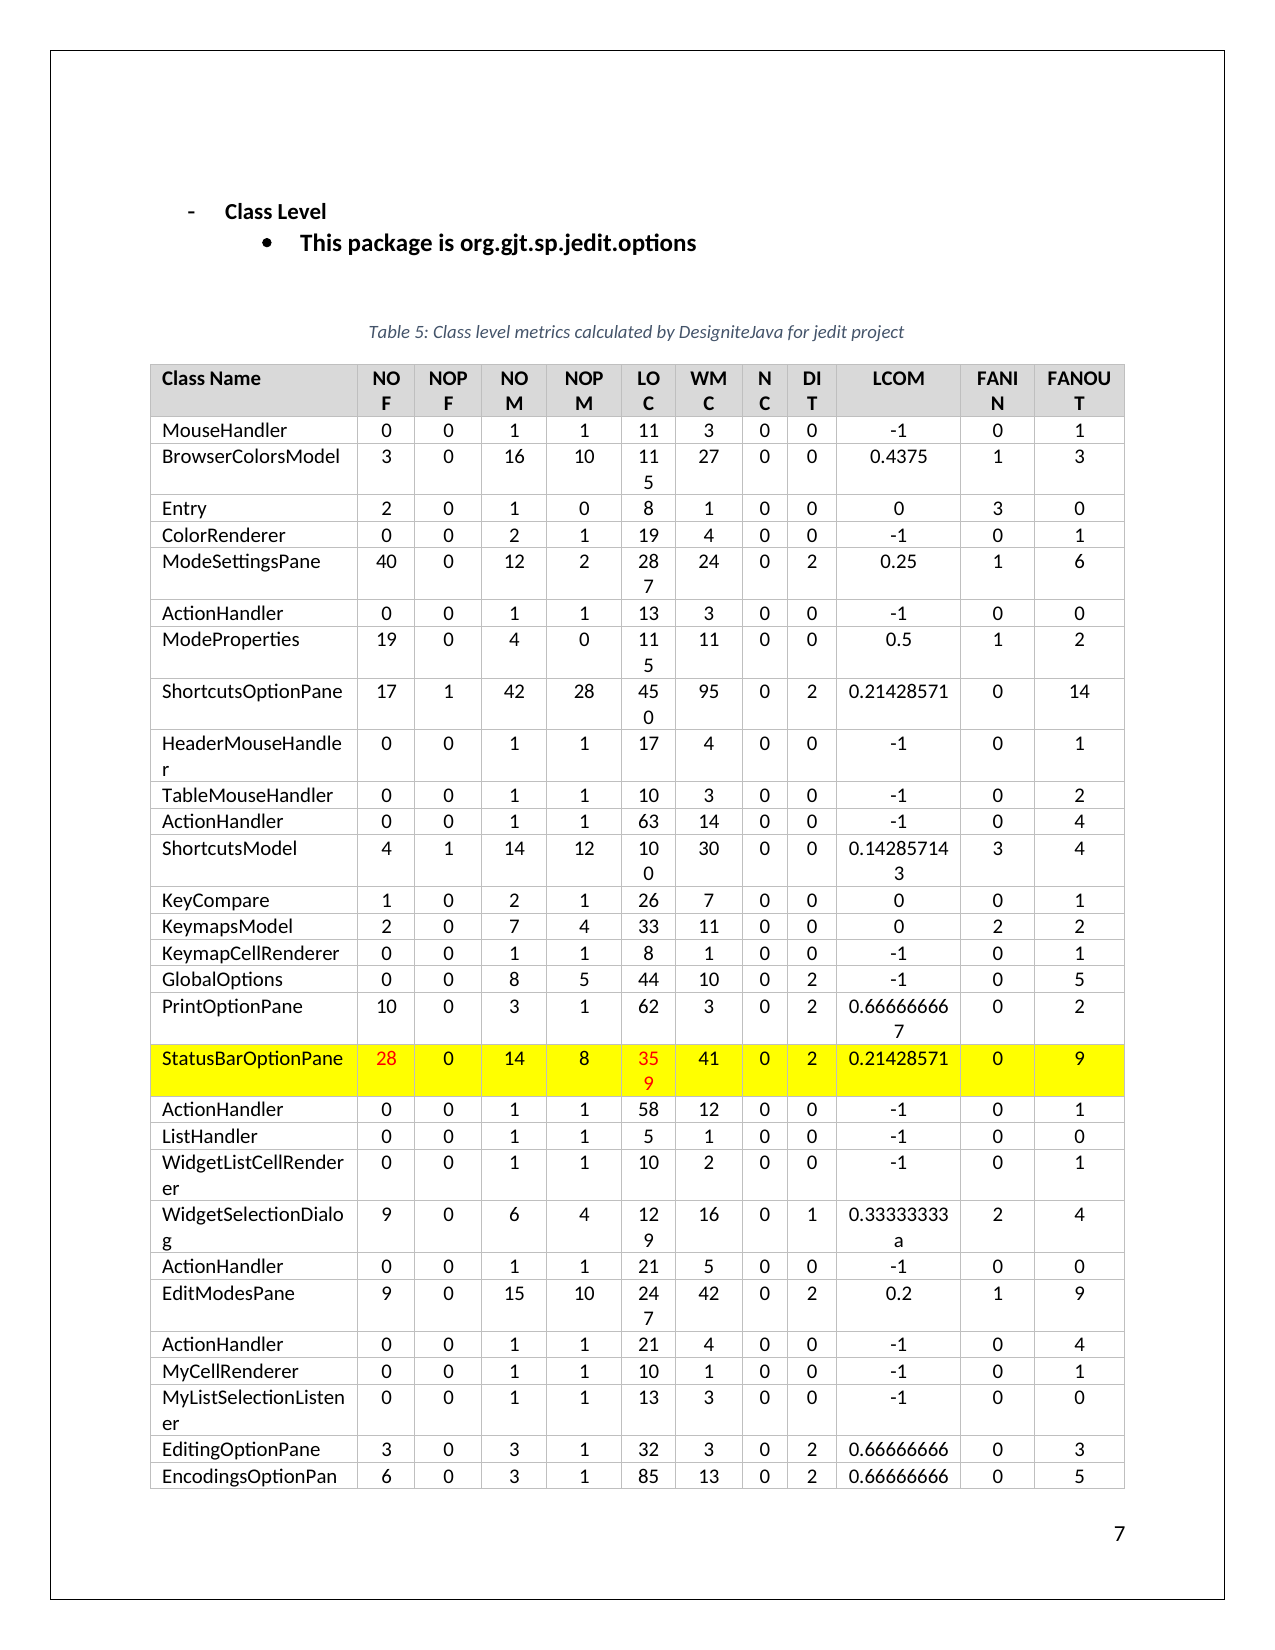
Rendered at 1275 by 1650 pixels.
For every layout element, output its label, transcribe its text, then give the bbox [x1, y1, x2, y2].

table_cell 0 [788, 522, 836, 547]
table_cell 2 [788, 1436, 836, 1462]
table_cell 0 [837, 914, 960, 939]
table_cell 0 [788, 809, 836, 834]
table_cell 0 [415, 1097, 481, 1122]
table_cell ModeProperties [151, 627, 357, 677]
table_cell 5 [1035, 1463, 1124, 1488]
table_cell 5 [622, 1123, 675, 1148]
table_cell 2 [358, 914, 414, 939]
table_cell 450 [622, 679, 675, 729]
table_cell 3 [358, 444, 414, 494]
table_header FANIN [961, 365, 1034, 416]
table_cell 0 [788, 1385, 836, 1435]
table_cell 0 [961, 887, 1034, 912]
table_cell ActionHandler [151, 600, 357, 626]
table_cell 0 [743, 782, 787, 808]
table_cell 11 [676, 914, 742, 939]
table_cell 0 [743, 548, 787, 599]
table_cell 0 [358, 1332, 414, 1357]
table_cell 15 [482, 1280, 546, 1331]
table_cell 0 [358, 1097, 414, 1122]
table_cell 58 [622, 1097, 675, 1122]
table_cell 2 [961, 914, 1034, 939]
table_cell 0 [547, 495, 621, 521]
table_cell 4 [676, 730, 742, 781]
table_cell 1 [482, 600, 546, 626]
table_cell 42 [482, 679, 546, 729]
table_cell 0 [788, 627, 836, 677]
table_cell ModeSettingsPane [151, 548, 357, 599]
table_cell 3 [961, 495, 1034, 521]
table_cell -1 [837, 1332, 960, 1357]
table_cell 0.25 [837, 548, 960, 599]
table_cell 0 [743, 1280, 787, 1331]
table_cell 0 [415, 1045, 481, 1096]
table_cell 0.142857143 [837, 835, 960, 886]
table_cell 17 [622, 730, 675, 781]
table_cell 0 [961, 1097, 1034, 1122]
table_cell 42 [676, 1280, 742, 1331]
table_cell 0 [743, 444, 787, 494]
table_cell 1 [415, 835, 481, 886]
table_cell 7 [482, 914, 546, 939]
table_cell ActionHandler [151, 1332, 357, 1357]
table_cell 24 [676, 548, 742, 599]
table_cell 0 [961, 1436, 1034, 1462]
table_cell 3 [961, 835, 1034, 886]
table_cell ListHandler [151, 1123, 357, 1148]
table_cell 0 [743, 1253, 787, 1279]
table_cell 100 [622, 835, 675, 886]
table_cell 0 [788, 600, 836, 626]
table_cell PrintOptionPane [151, 993, 357, 1044]
table_cell 0 [415, 1253, 481, 1279]
table_cell -1 [837, 966, 960, 992]
table_cell 1 [547, 600, 621, 626]
table_cell 0.33333333a [837, 1201, 960, 1252]
table_cell 0 [961, 940, 1034, 965]
list Class Level [187, 197, 1125, 225]
table_cell 1 [1035, 1358, 1124, 1383]
table_cell 115 [622, 627, 675, 677]
table_cell 0 [358, 1253, 414, 1279]
table_cell HeaderMouseHandler [151, 730, 357, 781]
table_cell 0 [358, 1358, 414, 1383]
table_cell 287 [622, 548, 675, 599]
table_cell 0 [788, 417, 836, 442]
table_cell 32 [622, 1436, 675, 1462]
table_cell KeyCompare [151, 887, 357, 912]
table_cell 1 [788, 1201, 836, 1252]
table_cell 1 [1035, 1150, 1124, 1200]
table_cell 4 [482, 627, 546, 677]
table_cell 0 [837, 495, 960, 521]
table_cell 1 [482, 730, 546, 781]
table_cell 14 [482, 1045, 546, 1096]
table_cell 2 [788, 1463, 836, 1488]
table_header Class Name [151, 365, 357, 416]
table_cell 1 [547, 940, 621, 965]
table_cell 1 [547, 522, 621, 547]
table_cell 1 [547, 993, 621, 1044]
table_cell 3 [676, 993, 742, 1044]
table_cell 0 [743, 887, 787, 912]
table_cell 0 [743, 966, 787, 992]
table_cell 4 [1035, 809, 1124, 834]
table_cell 0 [547, 627, 621, 677]
table_cell 0 [743, 730, 787, 781]
table_cell 1 [676, 1123, 742, 1148]
table_cell 2 [676, 1150, 742, 1200]
table_cell 0 [1035, 1253, 1124, 1279]
table_cell 1 [482, 1097, 546, 1122]
table_cell 10 [622, 1150, 675, 1200]
table_cell 26 [622, 887, 675, 912]
table_cell 0 [743, 1385, 787, 1435]
table_cell WidgetListCellRenderer [151, 1150, 357, 1200]
table_cell 0 [358, 966, 414, 992]
table_cell 0.66666666 [837, 1436, 960, 1462]
table_cell 0 [743, 1436, 787, 1462]
table_cell MyCellRenderer [151, 1358, 357, 1383]
table_cell 0 [743, 1332, 787, 1357]
table_cell 1 [547, 1436, 621, 1462]
table_cell 2 [788, 1280, 836, 1331]
table_cell 10 [547, 444, 621, 494]
table_cell 62 [622, 993, 675, 1044]
table_cell 10 [358, 993, 414, 1044]
table_cell 1 [482, 417, 546, 442]
table_cell 16 [482, 444, 546, 494]
table_cell 13 [622, 1385, 675, 1435]
table_cell 12 [482, 548, 546, 599]
table_cell ShortcutsModel [151, 835, 357, 886]
table_cell EncodingsOptionPane [151, 1463, 357, 1488]
table_cell ActionHandler [151, 1097, 357, 1122]
table_cell 0 [415, 1385, 481, 1435]
table_cell 0 [358, 600, 414, 626]
table_cell 9 [358, 1201, 414, 1252]
table_cell 12 [676, 1097, 742, 1122]
table_cell 0 [788, 1150, 836, 1200]
table_cell 0 [961, 1463, 1034, 1488]
table_cell 0 [743, 1097, 787, 1122]
table_cell 0 [961, 993, 1034, 1044]
table_header NOPM [547, 365, 621, 416]
table_cell 13 [676, 1463, 742, 1488]
table_cell 1 [676, 1358, 742, 1383]
table_cell MouseHandler [151, 417, 357, 442]
table_cell 1 [1035, 417, 1124, 442]
table_cell 1 [547, 1097, 621, 1122]
table_cell -1 [837, 1253, 960, 1279]
table_cell 0 [743, 600, 787, 626]
table_cell 1 [961, 627, 1034, 677]
table_cell 0 [415, 495, 481, 521]
table_cell 0 [961, 679, 1034, 729]
table_cell 0 [961, 522, 1034, 547]
table_cell 0 [961, 1150, 1034, 1200]
table_cell 12 [547, 835, 621, 886]
table_cell -1 [837, 522, 960, 547]
table_cell 0 [1035, 600, 1124, 626]
table_cell 0 [415, 627, 481, 677]
table_cell 0 [1035, 495, 1124, 521]
table_cell -1 [837, 1150, 960, 1200]
table_cell 0 [961, 1358, 1034, 1383]
table_cell 1 [1035, 522, 1124, 547]
table_cell 40 [358, 548, 414, 599]
table_cell 2 [961, 1201, 1034, 1252]
table_cell 1 [482, 1385, 546, 1435]
table_cell 16 [676, 1201, 742, 1252]
table_cell 0 [415, 1332, 481, 1357]
table_cell 0 [1035, 1123, 1124, 1148]
table_cell 4 [358, 835, 414, 886]
table_cell 0 [788, 1332, 836, 1357]
table_cell 4 [1035, 1201, 1124, 1252]
table_cell 0 [743, 914, 787, 939]
table_cell BrowserColorsModel [151, 444, 357, 494]
table_cell 63 [622, 809, 675, 834]
table_cell 4 [676, 522, 742, 547]
table_cell 1 [676, 495, 742, 521]
table_cell 1 [1035, 1097, 1124, 1122]
table_cell 1 [1035, 940, 1124, 965]
table_cell 5 [1035, 966, 1124, 992]
table_cell 28 [547, 679, 621, 729]
table_cell 1 [1035, 887, 1124, 912]
table_cell 1 [961, 548, 1034, 599]
table_cell 11 [622, 417, 675, 442]
table_cell 0 [415, 782, 481, 808]
table_cell 0 [837, 887, 960, 912]
table_cell 0.666666667 [837, 993, 960, 1044]
table_cell 0.21428571 [837, 1045, 960, 1096]
table_cell 0 [743, 1358, 787, 1383]
table_cell 2 [482, 522, 546, 547]
table_cell 0 [358, 1123, 414, 1148]
table_cell 95 [676, 679, 742, 729]
table_cell -1 [837, 1123, 960, 1148]
table_cell 1 [482, 782, 546, 808]
table_cell -1 [837, 940, 960, 965]
table_cell ActionHandler [151, 809, 357, 834]
table_cell 0 [743, 679, 787, 729]
table_cell 1 [961, 1280, 1034, 1331]
table_cell 3 [358, 1436, 414, 1462]
table_cell KeymapCellRenderer [151, 940, 357, 965]
table_cell 4 [676, 1332, 742, 1357]
table_cell 0 [743, 835, 787, 886]
table_header WMC [676, 365, 742, 416]
table_cell 8 [622, 495, 675, 521]
table_cell -1 [837, 1097, 960, 1122]
table_cell 19 [622, 522, 675, 547]
table_cell 0 [961, 966, 1034, 992]
table_cell -1 [837, 1385, 960, 1435]
table_cell 4 [547, 914, 621, 939]
table_cell 0 [358, 782, 414, 808]
table_cell 1 [547, 887, 621, 912]
table_cell 0.2 [837, 1280, 960, 1331]
table_cell 0 [415, 600, 481, 626]
table_cell 0 [415, 940, 481, 965]
table_cell 0 [788, 835, 836, 886]
table_cell 21 [622, 1253, 675, 1279]
table_cell 0 [415, 417, 481, 442]
table_cell 0 [1035, 1385, 1124, 1435]
table_header NC [743, 365, 787, 416]
table_cell 0.66666666 [837, 1463, 960, 1488]
table_cell 2 [788, 1045, 836, 1096]
table_cell 0 [415, 1123, 481, 1148]
table_cell 17 [358, 679, 414, 729]
table_cell 1 [547, 417, 621, 442]
table_cell 3 [676, 782, 742, 808]
table_cell 1 [482, 1358, 546, 1383]
table_cell 1 [547, 782, 621, 808]
table_cell 1 [676, 940, 742, 965]
table_cell MyListSelectionListener [151, 1385, 357, 1435]
table_cell 0 [961, 782, 1034, 808]
table_cell 1 [482, 940, 546, 965]
table_cell 0 [415, 1436, 481, 1462]
table_cell 6 [482, 1201, 546, 1252]
text Table 5: Class level metrics calculated by DesigniteJava for jedit project [150, 320, 1125, 343]
table_cell 14 [676, 809, 742, 834]
table_cell 10 [622, 1358, 675, 1383]
table_cell 21 [622, 1332, 675, 1357]
table_header LOC [622, 365, 675, 416]
table_cell 1 [547, 1123, 621, 1148]
table_cell 0 [415, 1150, 481, 1200]
table_cell 30 [676, 835, 742, 886]
table_cell 0 [743, 1150, 787, 1200]
table_cell -1 [837, 1358, 960, 1383]
table_cell 0 [961, 1332, 1034, 1357]
table_cell 0 [788, 887, 836, 912]
table_cell 2 [1035, 993, 1124, 1044]
table_cell 6 [1035, 548, 1124, 599]
table_cell 5 [547, 966, 621, 992]
table_cell 0 [961, 1253, 1034, 1279]
table_header NOF [358, 365, 414, 416]
table_cell 0 [415, 548, 481, 599]
table_cell 44 [622, 966, 675, 992]
table_cell -1 [837, 417, 960, 442]
table_cell Entry [151, 495, 357, 521]
table_header FANOUT [1035, 365, 1124, 416]
table_cell 27 [676, 444, 742, 494]
table_cell 2 [788, 548, 836, 599]
table_cell 1 [482, 1253, 546, 1279]
table_cell 359 [622, 1045, 675, 1096]
table_cell 33 [622, 914, 675, 939]
table_cell 41 [676, 1045, 742, 1096]
table_cell 0 [788, 1253, 836, 1279]
table_cell 1 [482, 809, 546, 834]
table_cell 115 [622, 444, 675, 494]
table_cell 13 [622, 600, 675, 626]
table_cell 0 [788, 730, 836, 781]
table_cell 0 [788, 1123, 836, 1148]
table_cell 0 [358, 940, 414, 965]
table_cell 0 [743, 417, 787, 442]
table_cell 0 [415, 444, 481, 494]
table_cell 4 [1035, 835, 1124, 886]
table_cell 2 [788, 679, 836, 729]
table_cell 0.21428571 [837, 679, 960, 729]
table_cell -1 [837, 809, 960, 834]
table_cell 0.4375 [837, 444, 960, 494]
table_cell 0 [358, 1150, 414, 1200]
table_cell 19 [358, 627, 414, 677]
table_cell ActionHandler [151, 1253, 357, 1279]
table_cell 0 [961, 600, 1034, 626]
table_cell 0 [743, 522, 787, 547]
table_cell 1 [358, 887, 414, 912]
table_cell 1 [482, 1123, 546, 1148]
table_cell EditModesPane [151, 1280, 357, 1331]
table_header LCOM [837, 365, 960, 416]
table_cell 0 [358, 809, 414, 834]
table_cell TableMouseHandler [151, 782, 357, 808]
table_cell 9 [358, 1280, 414, 1331]
table_cell WidgetSelectionDialog [151, 1201, 357, 1252]
table_cell 10 [676, 966, 742, 992]
table_cell 2 [358, 495, 414, 521]
table_cell 2 [788, 966, 836, 992]
table_cell 129 [622, 1201, 675, 1252]
table_header NOM [482, 365, 546, 416]
table_cell 1 [547, 1332, 621, 1357]
table_cell 4 [547, 1201, 621, 1252]
table_cell EditingOptionPane [151, 1436, 357, 1462]
table_cell 3 [482, 1436, 546, 1462]
table_cell 2 [1035, 914, 1124, 939]
table_cell 1 [415, 679, 481, 729]
table_cell 0 [415, 1201, 481, 1252]
table_cell 2 [1035, 627, 1124, 677]
table_cell 4 [1035, 1332, 1124, 1357]
table_cell 1 [547, 809, 621, 834]
table_cell 0 [743, 993, 787, 1044]
table_cell 0 [788, 495, 836, 521]
table_cell 2 [547, 548, 621, 599]
table_cell -1 [837, 730, 960, 781]
table_cell 0 [415, 887, 481, 912]
table_cell 0 [743, 1123, 787, 1148]
table_cell 6 [358, 1463, 414, 1488]
table_cell 1 [482, 1332, 546, 1357]
table_cell 11 [676, 627, 742, 677]
table_cell 0 [415, 966, 481, 992]
table_cell 10 [547, 1280, 621, 1331]
table_cell 1 [547, 1463, 621, 1488]
table_cell 1 [547, 730, 621, 781]
table_cell 0 [743, 627, 787, 677]
table_cell 0 [961, 809, 1034, 834]
table_cell 85 [622, 1463, 675, 1488]
table_cell 1 [547, 1253, 621, 1279]
table_cell 0 [788, 444, 836, 494]
table_cell KeymapsModel [151, 914, 357, 939]
table_cell 0 [358, 730, 414, 781]
table_cell 14 [1035, 679, 1124, 729]
table_cell 0 [961, 1123, 1034, 1148]
table_cell ColorRenderer [151, 522, 357, 547]
table_cell 3 [1035, 444, 1124, 494]
table_cell 1 [1035, 730, 1124, 781]
table_cell 2 [788, 993, 836, 1044]
table_cell 0 [743, 1463, 787, 1488]
table_cell 1 [482, 495, 546, 521]
table_cell 3 [676, 1436, 742, 1462]
table_cell 0 [743, 1201, 787, 1252]
table_cell 8 [547, 1045, 621, 1096]
table_cell 10 [622, 782, 675, 808]
table_cell -1 [837, 782, 960, 808]
table_cell 0 [415, 522, 481, 547]
table_cell 0 [415, 914, 481, 939]
table_cell 28 [358, 1045, 414, 1096]
table_cell ShortcutsOptionPane [151, 679, 357, 729]
table_cell 3 [676, 417, 742, 442]
table_cell 0 [961, 730, 1034, 781]
table_cell 1 [547, 1150, 621, 1200]
table_cell 0 [358, 522, 414, 547]
table_cell 0.5 [837, 627, 960, 677]
table_cell 3 [676, 600, 742, 626]
table_header DIT [788, 365, 836, 416]
table_cell 0 [788, 940, 836, 965]
table_cell 0 [415, 993, 481, 1044]
table_cell 1 [961, 444, 1034, 494]
table_cell 8 [622, 940, 675, 965]
table_cell 0 [961, 1045, 1034, 1096]
table_cell 0 [415, 809, 481, 834]
table_cell 14 [482, 835, 546, 886]
table_cell 1 [547, 1358, 621, 1383]
table_cell 0 [788, 1358, 836, 1383]
table_cell GlobalOptions [151, 966, 357, 992]
table_cell 0 [788, 782, 836, 808]
table_cell 7 [676, 887, 742, 912]
table_cell 1 [482, 1150, 546, 1200]
table_cell 3 [676, 1385, 742, 1435]
table_cell 0 [358, 417, 414, 442]
table_cell 1 [547, 1385, 621, 1435]
table_cell 3 [482, 993, 546, 1044]
table_header NOPF [415, 365, 481, 416]
table_cell 3 [482, 1463, 546, 1488]
table_cell 0 [743, 495, 787, 521]
table_cell 0 [961, 417, 1034, 442]
list This package is org.gjt.sp.jedit.options [262, 227, 1125, 258]
table_cell 0 [358, 1385, 414, 1435]
table_cell 0 [415, 730, 481, 781]
table_cell 2 [1035, 782, 1124, 808]
table_cell 0 [415, 1358, 481, 1383]
table_cell StatusBarOptionPane [151, 1045, 357, 1096]
table_cell 0 [415, 1463, 481, 1488]
table_cell 0 [743, 809, 787, 834]
table_cell 247 [622, 1280, 675, 1331]
table_cell 9 [1035, 1280, 1124, 1331]
table_cell 0 [788, 1097, 836, 1122]
table_cell 0 [788, 914, 836, 939]
table_cell 0 [743, 1045, 787, 1096]
table_cell 2 [482, 887, 546, 912]
table_cell 0 [743, 940, 787, 965]
table_cell 0 [415, 1280, 481, 1331]
table_cell -1 [837, 600, 960, 626]
table_cell 0 [961, 1385, 1034, 1435]
table_cell 8 [482, 966, 546, 992]
table_cell 9 [1035, 1045, 1124, 1096]
table_cell 5 [676, 1253, 742, 1279]
table_cell 3 [1035, 1436, 1124, 1462]
